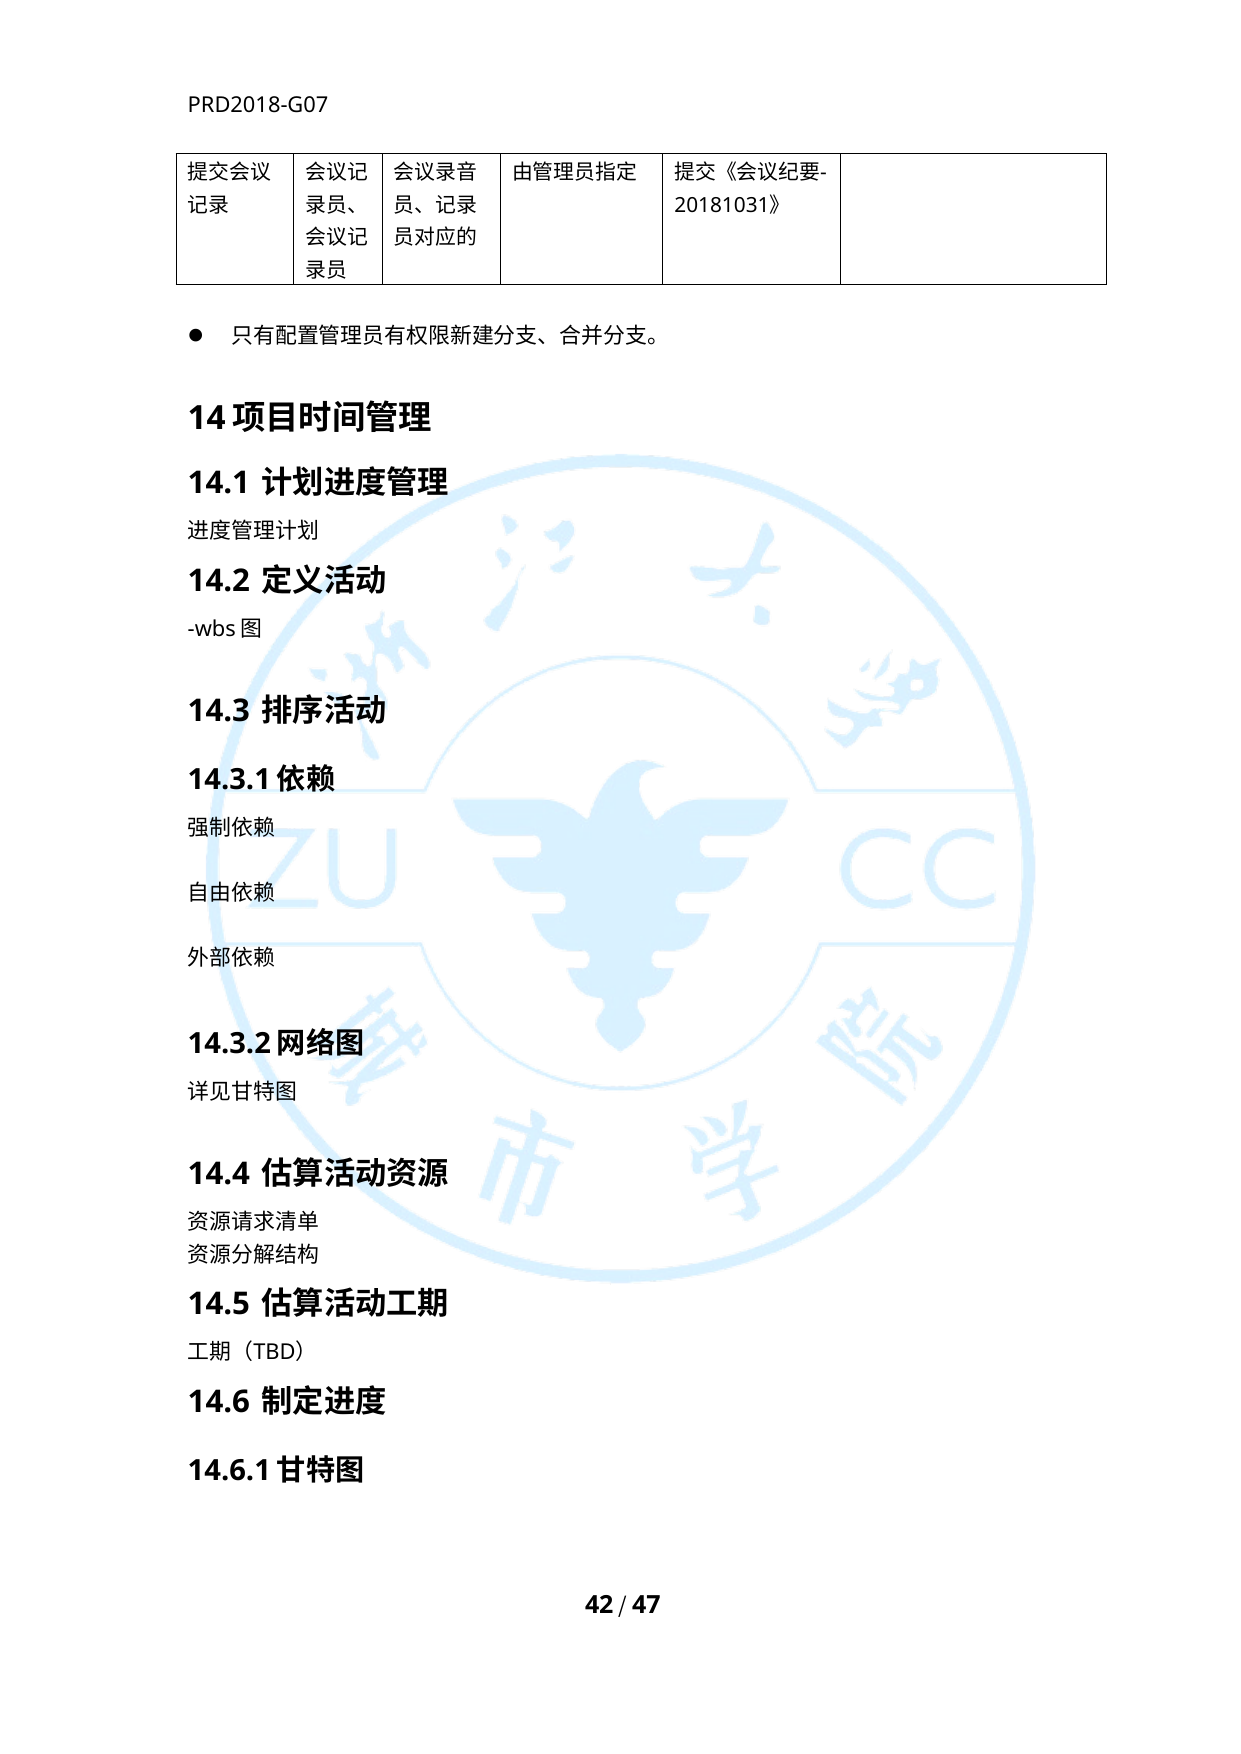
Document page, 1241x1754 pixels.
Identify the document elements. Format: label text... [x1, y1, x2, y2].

table_cell 提交会议记录 [177, 154, 293, 284]
table_cell 由管理员指定 [501, 154, 662, 284]
text 工期（TBD） [187, 1334, 1053, 1366]
table_cell 会议记录员、会议记录员 [294, 154, 382, 284]
text -wbs图 [187, 610, 1053, 643]
table_cell 会议录音员、记录员对应的 [383, 154, 500, 284]
table_cell 提交《会议纪要-20181031》 [663, 154, 840, 284]
subtitle 14.6.1甘特图 [187, 1435, 1053, 1500]
text 估算活动资源 [187, 1139, 1053, 1204]
subtitle 14.3.2网络图 [187, 1009, 1053, 1074]
subtitle 14.3.1依赖 [187, 744, 1053, 809]
text 强制依赖 [187, 809, 1053, 842]
text 计划进度管理 [187, 448, 1053, 513]
text 估算活动工期 [187, 1269, 1053, 1334]
text 项目时间管理 [187, 383, 1053, 448]
text 资源分解结构 [187, 1236, 1053, 1269]
text 资源请求清单 [187, 1204, 1053, 1236]
text 自由依赖 [187, 874, 1053, 907]
table_cell [841, 154, 1106, 284]
list 只有配置管理员有权限新建分支、合并分支。 [187, 318, 1053, 350]
text 定义活动 [187, 545, 1053, 610]
text 外部依赖 [187, 939, 1053, 972]
text 制定进度 [187, 1366, 1053, 1431]
text 排序活动 [187, 675, 1053, 740]
text 进度管理计划 [187, 513, 1053, 545]
text 详见甘特图 [187, 1074, 1053, 1106]
